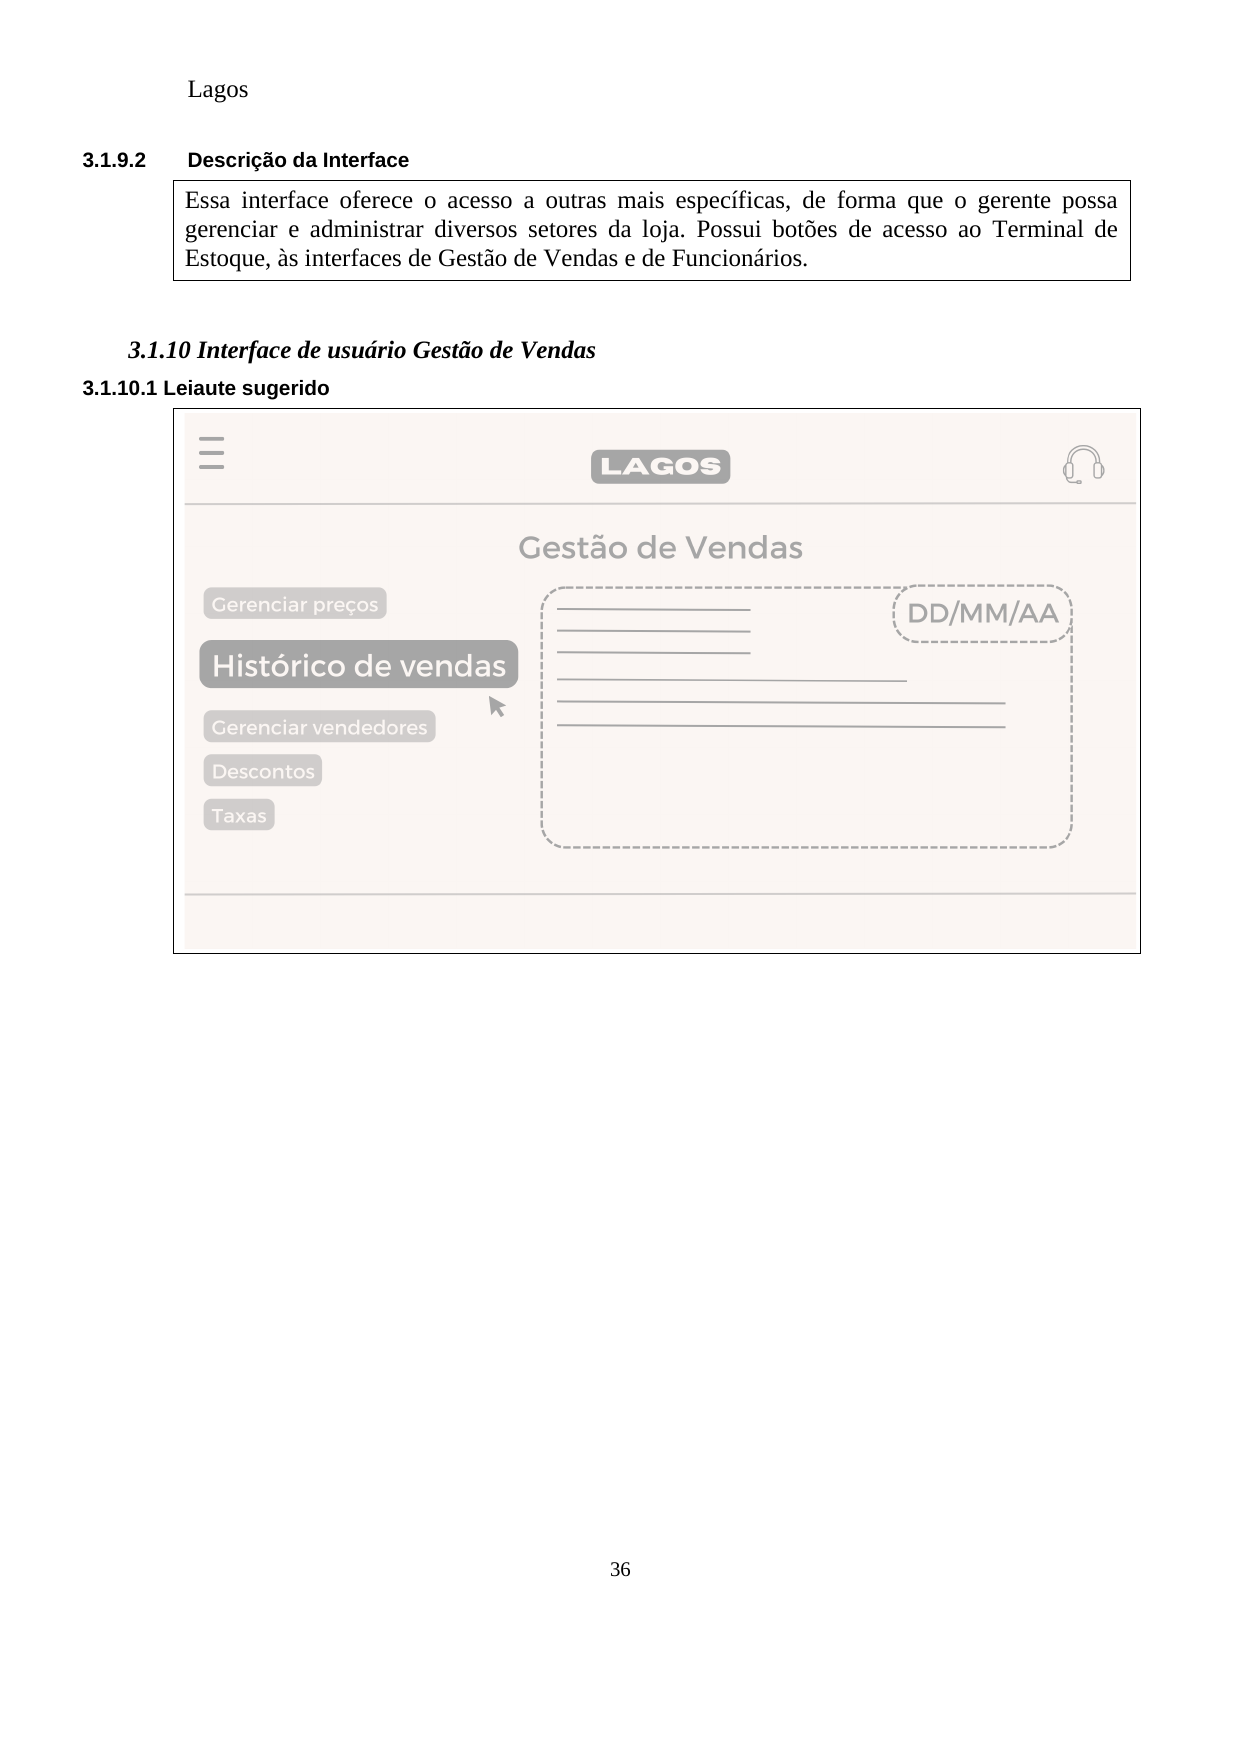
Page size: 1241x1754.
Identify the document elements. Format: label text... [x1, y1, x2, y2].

subtitle 3.1.10 Interface de usuário Gestão de Vendas [128, 335, 1053, 363]
subtitle 3.1.9.2 Descrição da Interface [82, 148, 1053, 172]
table_header Essa interface oferece o acesso a outras mais específicas, de forma que o gerente possa gerenciar e administrar diversos setores da loja. Possui botões de acesso ao Terminal de Estoque, às interfaces de Gestão de Vendas e de Funcionários. [174, 181, 1130, 280]
subtitle 3.1.10.1 Leiaute sugerido [82, 376, 1053, 400]
table_header [174, 409, 1140, 953]
picture [184, 413, 1137, 949]
